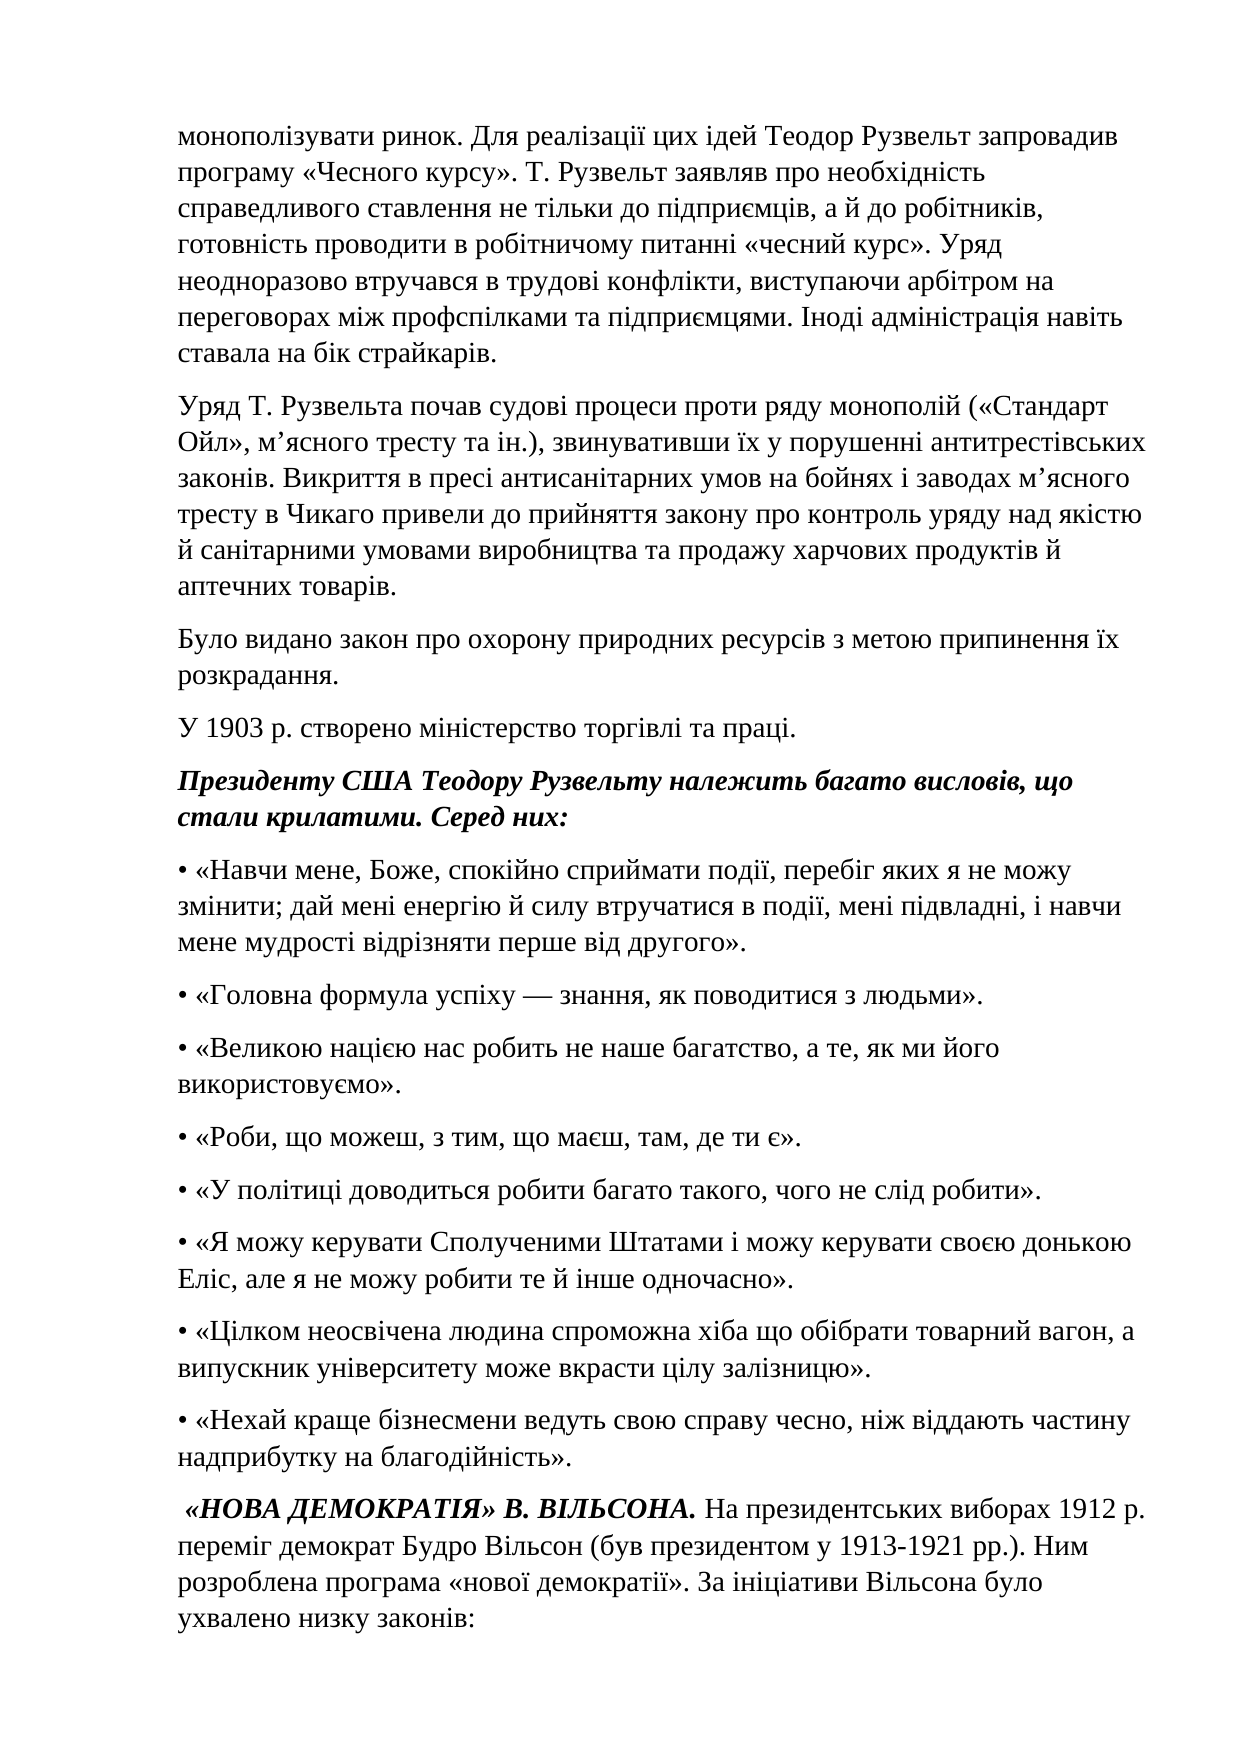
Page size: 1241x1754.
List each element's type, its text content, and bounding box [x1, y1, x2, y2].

text • «У політиці доводиться робити багато такого, чого не слід робити». [177, 1172, 1152, 1205]
text • «Цілком неосвічена людина спроможна хіба що обібрати товарний вагон, а випускник університету може вкрасти цілу залізницю». [177, 1313, 1152, 1383]
text Уряд Т. Рузвельта почав судові процеси проти ряду монополій («Стандарт Ойл», м’ясного тресту та ін.), звинувативши їх у порушенні антитрестівських законів. Викриття в пресі антисанітарних умов на бойнях і заводах м’ясного тресту в Чикаго привели до прийняття закону про контроль уряду над якістю й санітарними умовами виробництва та продажу харчових продуктів й аптечних товарів. [177, 388, 1152, 602]
text • «Головна формула успіху — знання, як поводитися з людьми». [177, 977, 1152, 1011]
text • «Навчи мене, Боже, спокійно сприймати події, перебіг яких я не можу змінити; дай мені енергію й силу втручатися в події, мені підвладні, і навчи мене мудрості відрізняти перше від другого». [177, 852, 1152, 958]
text • «Роби, що можеш, з тим, що маєш, там, де ти є». [177, 1119, 1152, 1152]
text «НОВА ДЕМОКРАТІЯ» В. ВІЛЬСОНА. На президентських виборах 1912 р. переміг демократ Будро Вільсон (був президентом у 1913-1921 рр.). Ним розроблена програма «нової демократії». За ініціативи Вільсона було ухвалено низку законів: [177, 1491, 1152, 1633]
text • «Нехай краще бізнесмени ведуть свою справу чесно, ніж віддають частину надприбутку на благодійність». [177, 1402, 1152, 1472]
text • «Я можу керувати Сполученими Штатами і можу керувати своєю донькою Еліс, але я не можу робити те й інше одночасно». [177, 1224, 1152, 1294]
text • «Великою нацією нас робить не наше багатство, а те, як ми його використовуємо». [177, 1030, 1152, 1100]
text Президенту США Теодору Рузвельту належить багато висловів, що стали крилатими. Серед них: [177, 763, 1152, 833]
text Було видано закон про охорону природних ресурсів з метою припинення їх розкрадання. [177, 621, 1152, 691]
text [177, 118, 1152, 368]
text У 1903 р. створено міністерство торгівлі та праці. [177, 710, 1152, 744]
